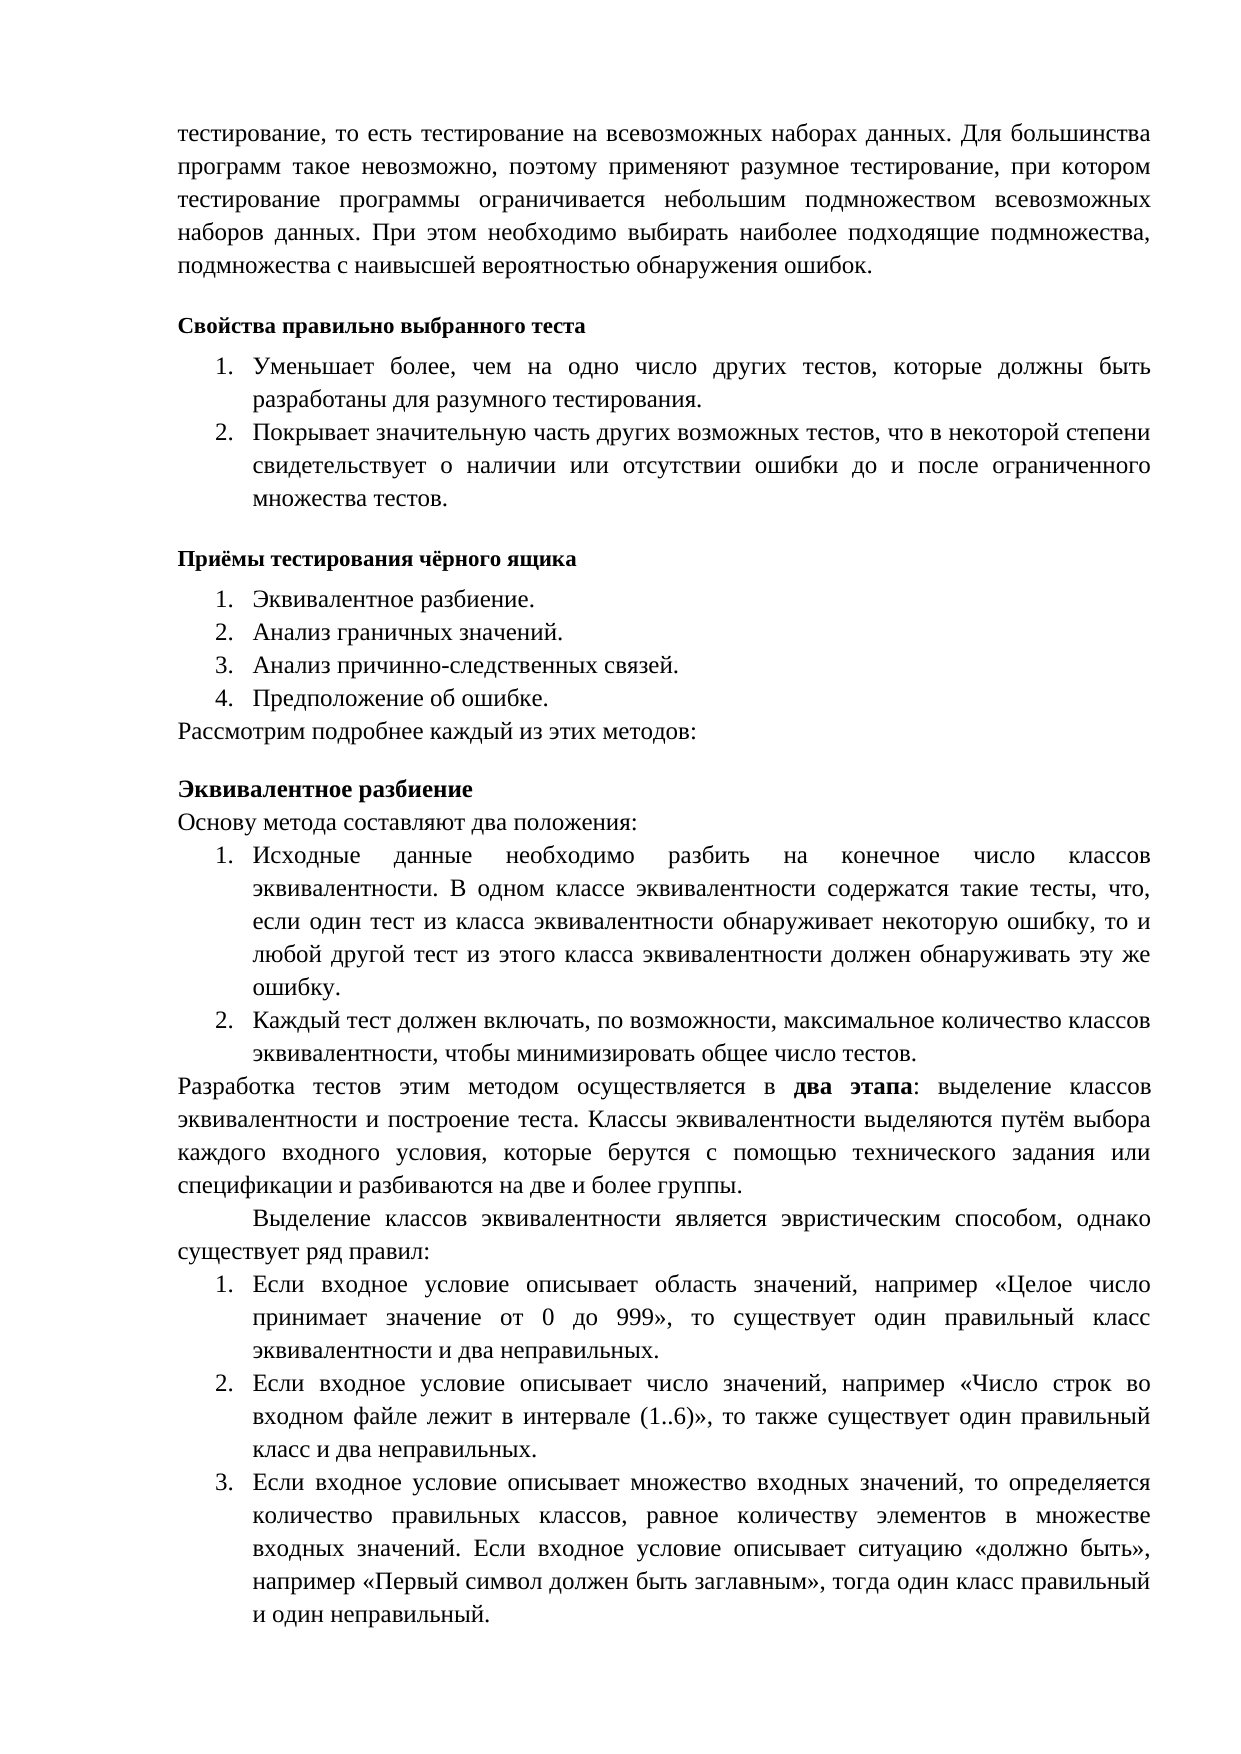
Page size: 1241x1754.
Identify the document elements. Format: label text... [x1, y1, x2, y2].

text Рассмотрим подробнее каждый из этих методов: [177, 716, 1152, 744]
list Если входное условие описывает область значений, например «Целое число принимает значение от 0 до 999», то существует один правильный класс эквивалентности и два неправильных. [215, 1269, 1152, 1364]
list Исходные данные необходимо разбить на конечное число классов эквивалентности. В одном классе эквивалентности содержатся такие тесты, что, если один тест из класса эквивалентности обнаруживает некоторую ошибку, то и любой другой тест из этого класса эквивалентности должен обнаруживать эту же ошибку. [215, 840, 1152, 1001]
text Разработка тестов этим методом осуществляется в два этапа: выделение классов эквивалентности и построение теста. Классы эквивалентности выделяются путём выбора каждого входного условия, которые берутся с помощью технического задания или спецификации и разбиваются на две и более группы. [177, 1071, 1152, 1199]
list Каждый тест должен включать, по возможности, максимальное количество классов эквивалентности, чтобы минимизировать общее число тестов. [215, 1005, 1152, 1067]
list Если входное условие описывает число значений, например «Число строк во входном файле лежит в интервале (1..6)», то также существует один правильный класс и два неправильных. [215, 1368, 1152, 1463]
list Предположение об ошибке. [215, 683, 1152, 712]
list Анализ граничных значений. [215, 617, 1152, 646]
subtitle Эквивалентное разбиение [177, 774, 1152, 803]
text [177, 118, 1152, 279]
list Покрывает значительную часть других возможных тестов, что в некоторой степени свидетельствует о наличии или отсутствии ошибки до и после ограниченного множества тестов. [215, 417, 1152, 512]
list Эквивалентное разбиение. [215, 584, 1152, 612]
subtitle Приёмы тестирования чёрного ящика [177, 545, 1152, 572]
list Если входное условие описывает множество входных значений, то определяется количество правильных классов, равное количеству элементов в множестве входных значений. Если входное условие описывает ситуацию «должно быть», например «Первый символ должен быть заглавным», тогда один класс правильный и один неправильный. [215, 1467, 1152, 1628]
list Уменьшает более, чем на одно число других тестов, которые должны быть разработаны для разумного тестирования. [215, 351, 1152, 413]
list Анализ причинно-следственных связей. [215, 650, 1152, 678]
subtitle Свойства правильно выбранного теста [177, 312, 1152, 339]
text Основу метода составляют два положения: [177, 807, 1152, 836]
text Выделение классов эквивалентности является эвристическим способом, однако существует ряд правил: [177, 1203, 1152, 1265]
